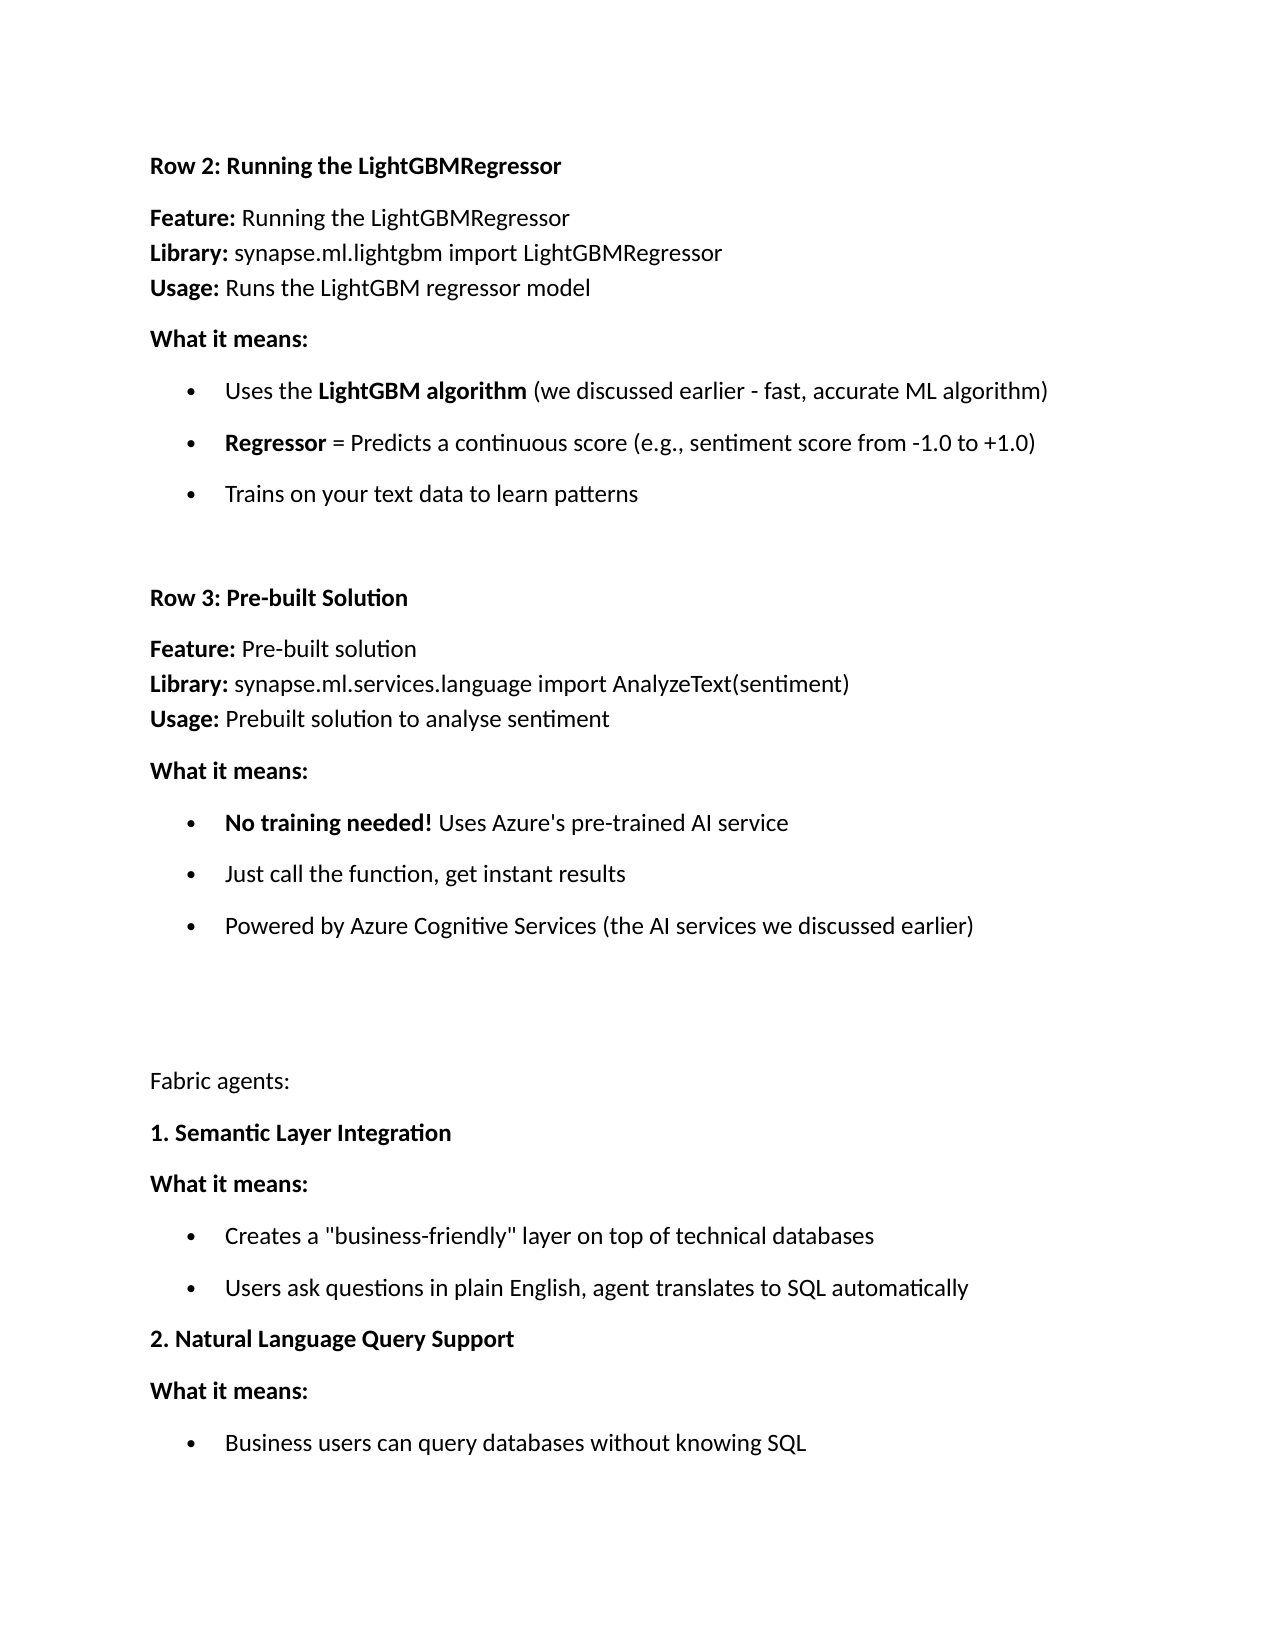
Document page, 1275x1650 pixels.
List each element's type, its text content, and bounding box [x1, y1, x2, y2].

text Row 3: Pre-built Solution [150, 582, 1125, 612]
text What it means: [150, 755, 1125, 786]
list Creates a "business-friendly" layer on top of technical databases [187, 1220, 1125, 1251]
text Feature: Pre-built solution Library: synapse.ml.services.language import AnalyzeText(sentiment) Usage: Prebuilt solution to analyse sentiment [150, 633, 1125, 734]
text 1. Semantic Layer Integration [150, 1117, 1125, 1147]
list Trains on your text data to learn patterns [187, 478, 1125, 509]
text What it means: [150, 323, 1125, 354]
list Powered by Azure Cognitive Services (the AI services we discussed earlier) [187, 910, 1125, 941]
text 2. Natural Language Query Support [150, 1323, 1125, 1354]
text What it means: [150, 1168, 1125, 1199]
list Users ask questions in plain English, agent translates to SQL automatically [187, 1272, 1125, 1302]
text Feature: Running the LightGBMRegressor Library: synapse.ml.lightgbm import LightGBMRegressor Usage: Runs the LightGBM regressor model [150, 202, 1125, 302]
list No training needed! Uses Azure's pre-trained AI service [187, 807, 1125, 837]
list Regressor = Predicts a continuous score (e.g., sentiment score from -1.0 to +1.0) [187, 427, 1125, 457]
list Uses the LightGBM algorithm (we discussed earlier - fast, accurate ML algorithm) [187, 375, 1125, 406]
text What it means: [150, 1375, 1125, 1406]
text Fabric agents: [150, 1065, 1125, 1096]
text Row 2: Running the LightGBMRegressor [150, 150, 1125, 181]
list Just call the function, get instant results [187, 858, 1125, 889]
list Business users can query databases without knowing SQL [187, 1427, 1125, 1457]
